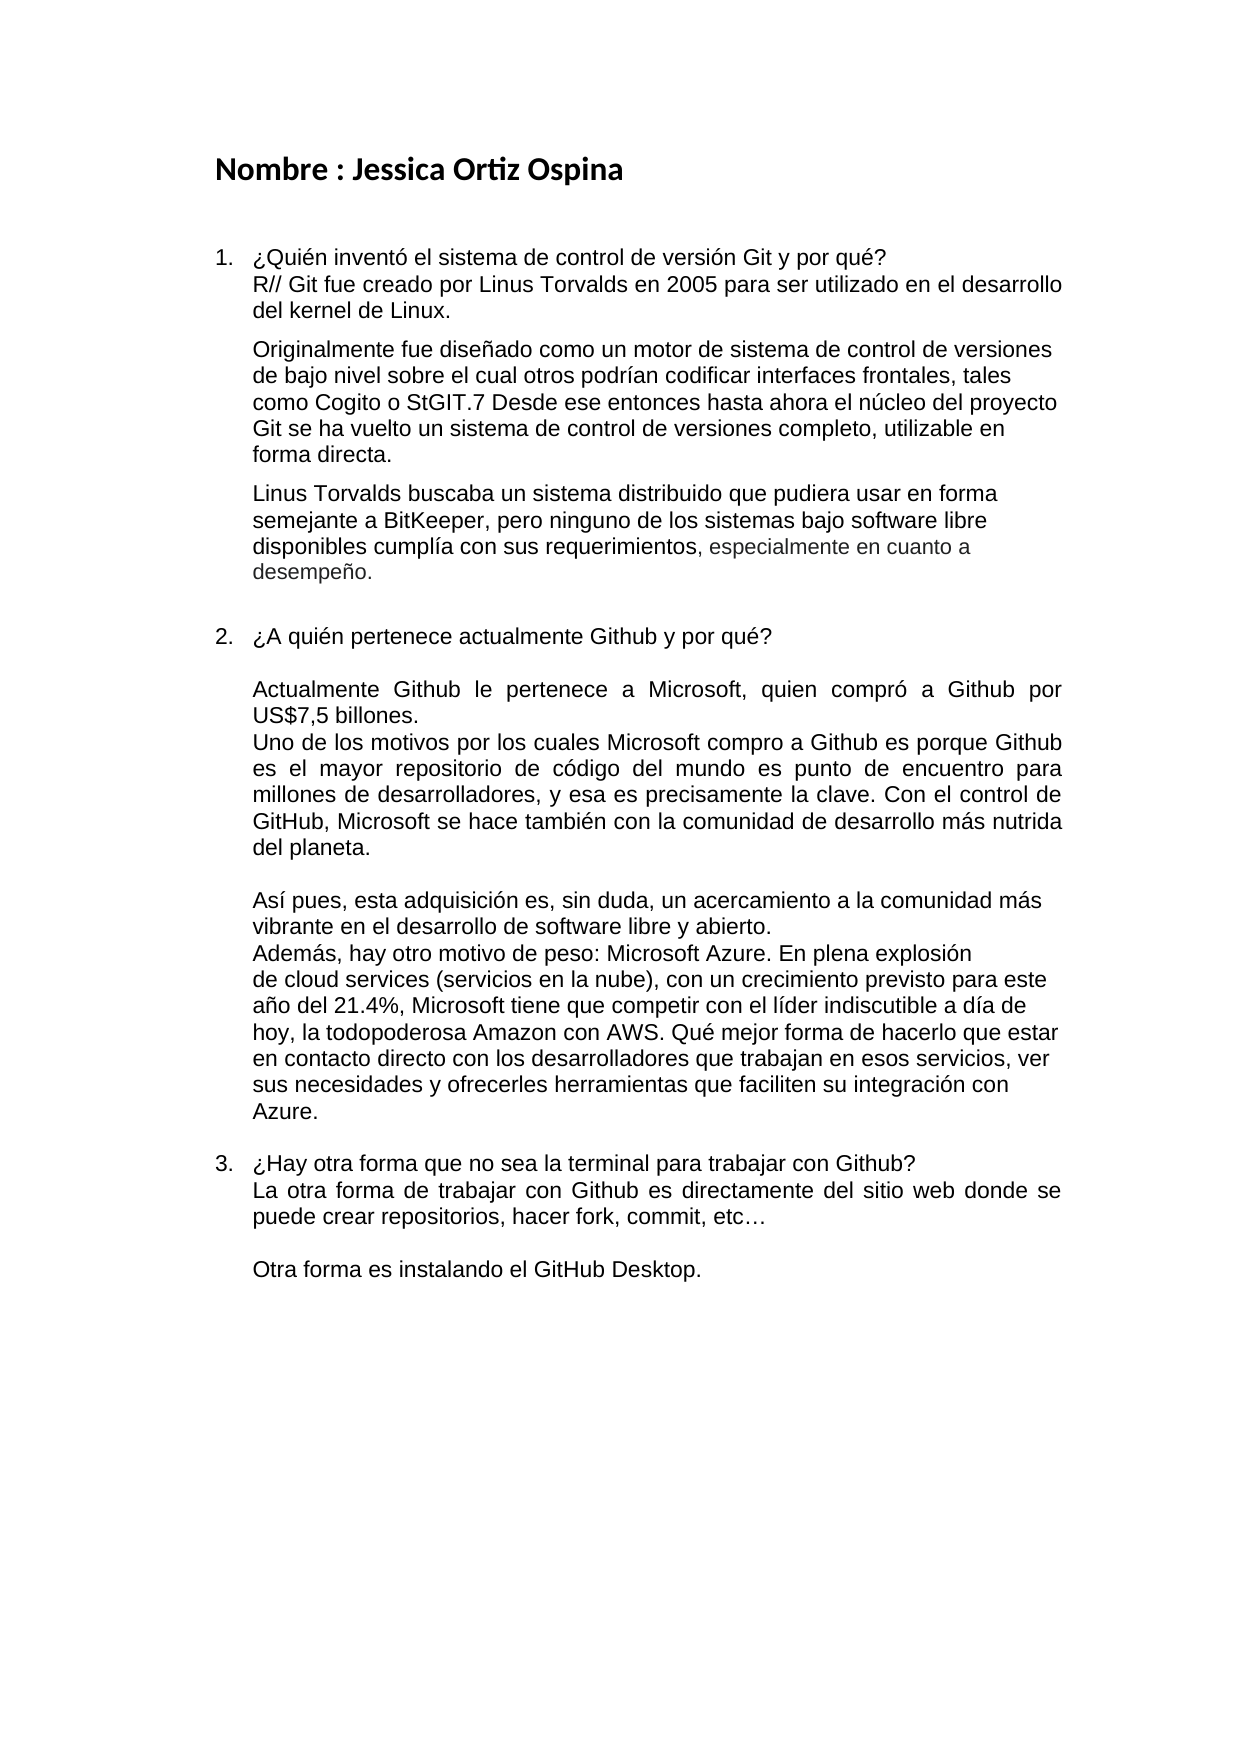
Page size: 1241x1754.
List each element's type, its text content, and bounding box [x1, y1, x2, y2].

list ¿A quién pertenece actualmente Github y por qué? [215, 623, 1063, 650]
text ​Originalmente fue diseñado como un motor de sistema de control de versiones de bajo nivel sobre el cual otros podrían codificar interfaces frontales, tales como Cogito o StGIT.7​ Desde ese entonces hasta ahora el núcleo del proyecto Git se ha vuelto un sistema de control de versiones completo, utilizable en forma directa. [252, 336, 1063, 468]
text Linus Torvalds buscaba un sistema distribuido que pudiera usar en forma semejante a BitKeeper, pero ninguno de los sistemas bajo software libre disponibles cumplía con sus requerimientos, especialmente en cuanto a desempeño. [252, 480, 1063, 584]
text Nombre : Jessica Ortiz Ospina [215, 148, 1063, 188]
text R// Git fue creado por Linus Torvalds en 2005 para ser utilizado en el desarrollo del kernel de Linux. [252, 271, 1063, 323]
text Uno de los motivos por los cuales Microsoft compro a Github es porque Github es el mayor repositorio de código del mundo es punto de encuentro para millones de desarrolladores, y esa es precisamente la clave. Con el control de GitHub, Microsoft se hace también con la comunidad de desarrollo más nutrida del planeta. [252, 729, 1063, 861]
list ¿Hay otra forma que no sea la terminal para trabajar con Github? [215, 1150, 1063, 1177]
text Además, hay otro motivo de peso: Microsoft Azure. En plena explosión de cloud services (servicios en la nube), con un crecimiento previsto para este año del 21.4%, Microsoft tiene que competir con el líder indiscutible a día de hoy, la todopoderosa Amazon con AWS. Qué mejor forma de hacerlo que estar en contacto directo con los desarrolladores que trabajan en esos servicios, ver sus necesidades y ofrecerles herramientas que faciliten su integración con Azure. [252, 939, 1063, 1124]
list ¿Quién inventó el sistema de control de versión Git y por qué? [215, 244, 1063, 271]
text Así pues, esta adquisición es, sin duda, un acercamiento a la comunidad más vibrante en el desarrollo de software libre y abierto. [252, 887, 1063, 939]
text Otra forma es instalando el GitHub Desktop. [252, 1256, 1063, 1282]
text Actualmente Github le pertenece a Microsoft, quien compró a Github por US$7,5 billones. [252, 676, 1063, 729]
text La otra forma de trabajar con Github es directamente del sitio web donde se puede crear repositorios, hacer fork, commit, etc… [252, 1177, 1063, 1229]
